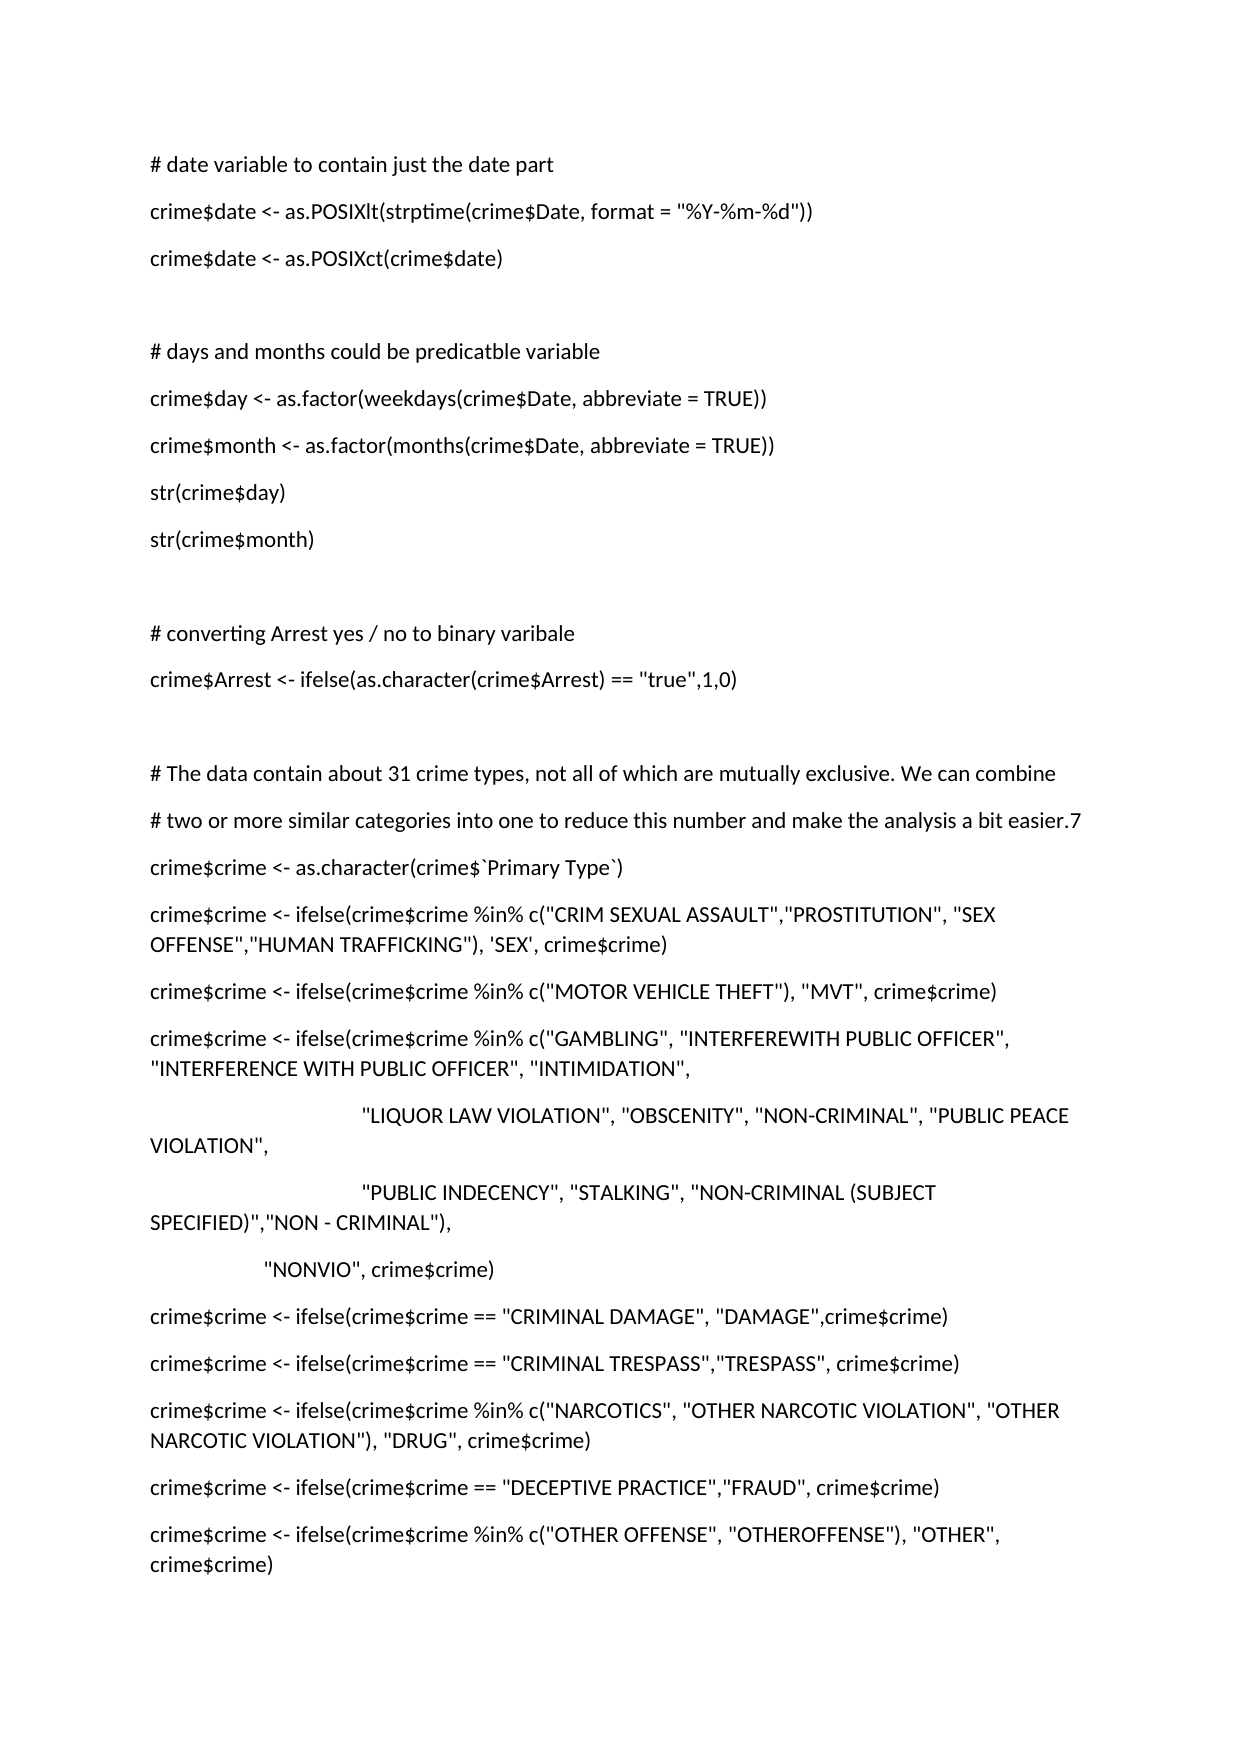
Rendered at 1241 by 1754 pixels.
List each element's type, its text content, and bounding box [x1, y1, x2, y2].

text crime$crime <- ifelse(crime$crime == "CRIMINAL TRESPASS","TRESPASS", crime$crime) [150, 1349, 1090, 1377]
text str(crime$month) [150, 525, 1090, 553]
text # converting Arrest yes / no to binary varibale [150, 619, 1090, 647]
text crime$day <- as.factor(weekdays(crime$Date, abbreviate = TRUE)) [150, 384, 1090, 412]
text crime$crime <- ifelse(crime$crime %in% c("GAMBLING", "INTERFEREWITH PUBLIC OFFICER", "INTERFERENCE WITH PUBLIC OFFICER", "INTIMIDATION", [150, 1024, 1090, 1082]
text crime$date <- as.POSIXct(crime$date) [150, 244, 1090, 272]
text "PUBLIC INDECENCY", "STALKING", "NON-CRIMINAL (SUBJECT SPECIFIED)","NON - CRIMINAL"), [150, 1178, 1090, 1236]
text str(crime$day) [150, 478, 1090, 506]
text # The data contain about 31 crime types, not all of which are mutually exclusive. We can combine [150, 759, 1090, 787]
text # days and months could be predicatble variable [150, 337, 1090, 366]
text crime$crime <- ifelse(crime$crime == "DECEPTIVE PRACTICE","FRAUD", crime$crime) [150, 1473, 1090, 1501]
text crime$month <- as.factor(months(crime$Date, abbreviate = TRUE)) [150, 431, 1090, 459]
text crime$crime <- ifelse(crime$crime == "CRIMINAL DAMAGE", "DAMAGE",crime$crime) [150, 1302, 1090, 1330]
text "NONVIO", crime$crime) [150, 1255, 1090, 1283]
text # two or more similar categories into one to reduce this number and make the analysis a bit easier.7 [150, 806, 1090, 834]
text crime$date <- as.POSIXlt(strptime(crime$Date, format = "%Y-%m-%d")) [150, 197, 1090, 225]
text crime$crime <- ifelse(crime$crime %in% c("MOTOR VEHICLE THEFT"), "MVT", crime$crime) [150, 977, 1090, 1005]
text crime$Arrest <- ifelse(as.character(crime$Arrest) == "true",1,0) [150, 666, 1090, 694]
text # date variable to contain just the date part [150, 150, 1090, 178]
text crime$crime <- ifelse(crime$crime %in% c("NARCOTICS", "OTHER NARCOTIC VIOLATION", "OTHER NARCOTIC VIOLATION"), "DRUG", crime$crime) [150, 1396, 1090, 1454]
text crime$crime <- ifelse(crime$crime %in% c("OTHER OFFENSE", "OTHEROFFENSE"), "OTHER", crime$crime) [150, 1520, 1090, 1578]
text "LIQUOR LAW VIOLATION", "OBSCENITY", "NON-CRIMINAL", "PUBLIC PEACE VIOLATION", [150, 1101, 1090, 1159]
text crime$crime <- as.character(crime$`Primary Type`) [150, 853, 1090, 881]
text crime$crime <- ifelse(crime$crime %in% c("CRIM SEXUAL ASSAULT","PROSTITUTION", "SEX OFFENSE","HUMAN TRAFFICKING"), 'SEX', crime$crime) [150, 900, 1090, 958]
